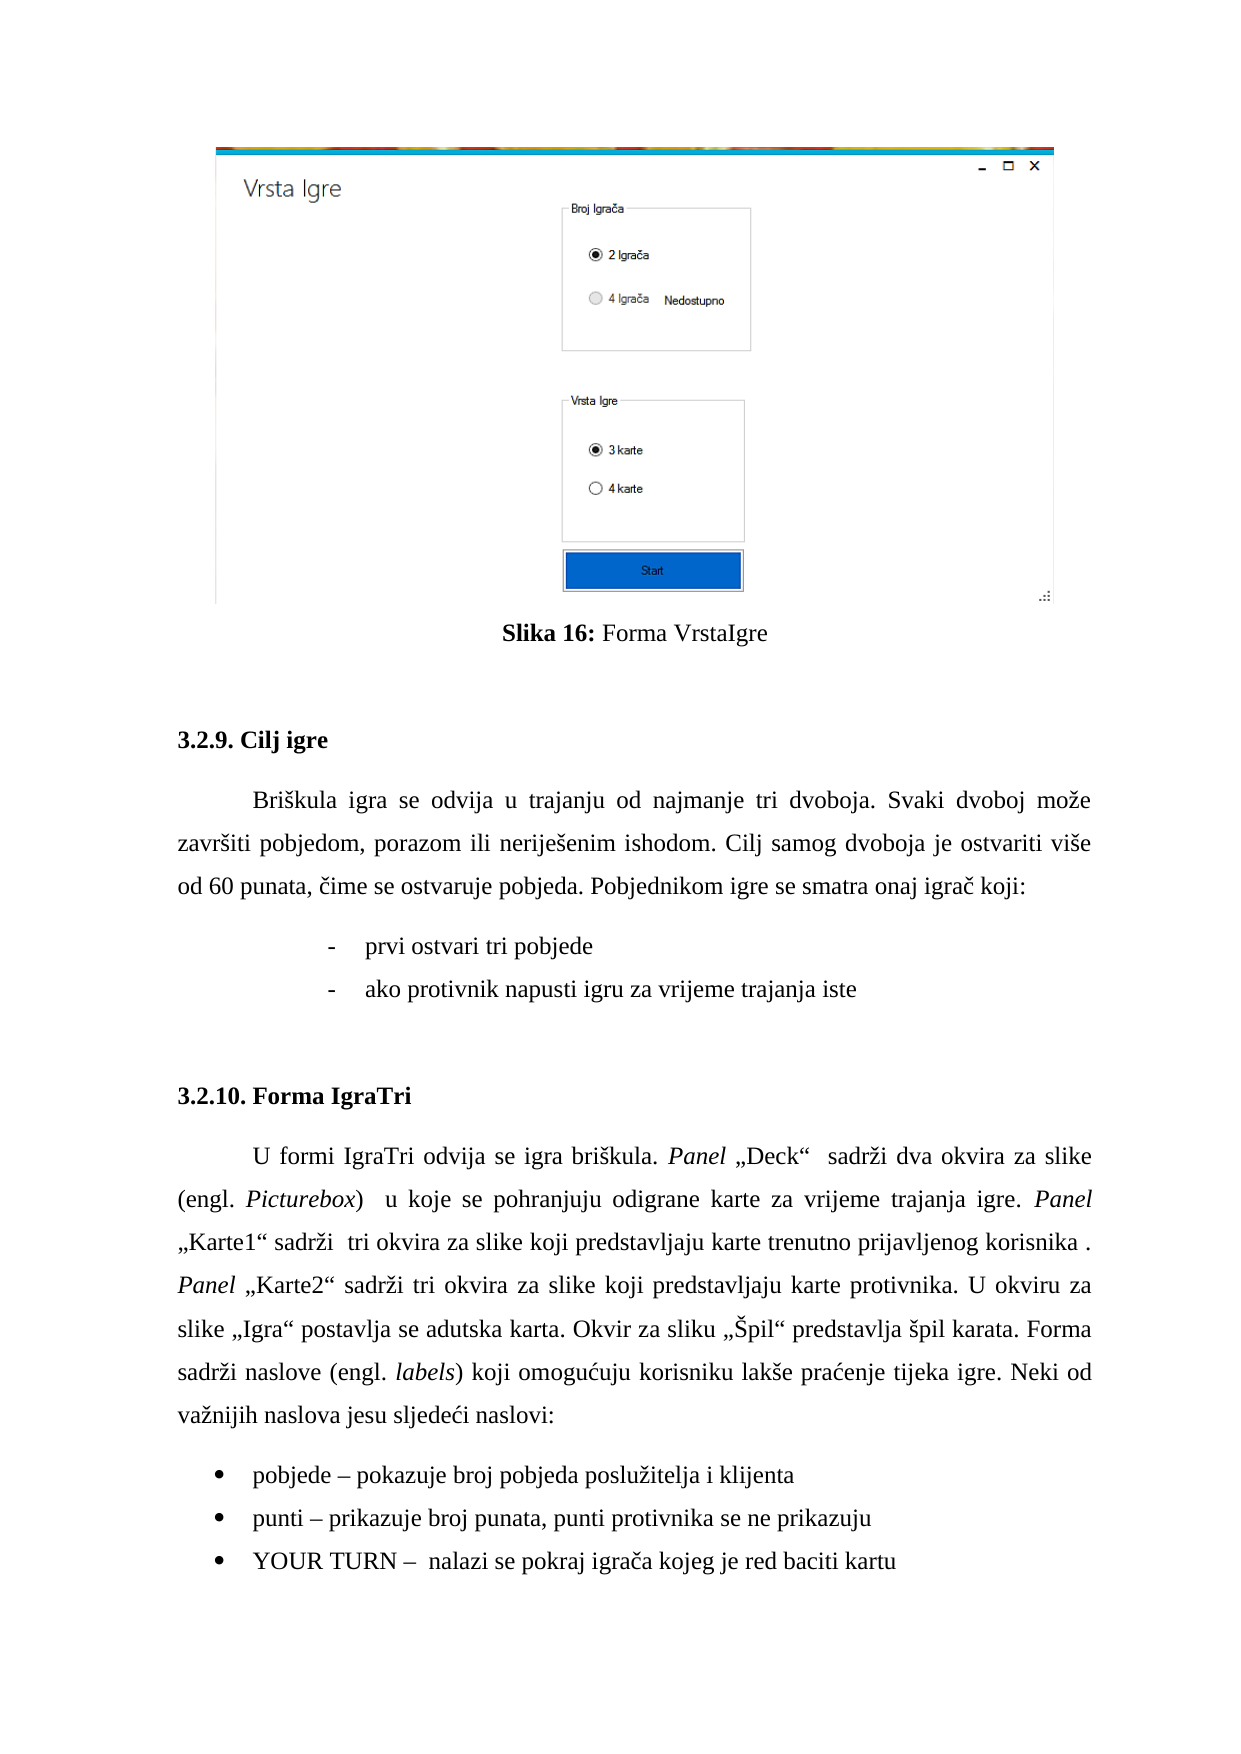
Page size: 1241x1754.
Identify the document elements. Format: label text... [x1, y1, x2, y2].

subtitle 3.2.9. Cilj igre [177, 725, 1092, 754]
list punti – prikazuje broj punata, punti protivnika se ne prikazuju [215, 1503, 1092, 1532]
list ako protivnik napusti igru za vrijeme trajanja iste [327, 974, 1092, 1003]
text U formi IgraTri odvija se igra briškula. Panel „Deck“ sadrži dva okvira za slike (engl. Picturebox) u koje se pohranjuju odigrane karte za vrijeme trajanja igre. Panel „Karte1“ sadrži tri okvira za slike koji predstavljaju karte trenutno prijavljenog korisnika . Panel „Karte2“ sadrži tri okvira za slike koji predstavljaju karte protivnika. U okviru za slike „Igra“ postavlja se adutska karta. Okvir za sliku „Špil“ predstavlja špil karata. Forma sadrži naslove (engl. labels) koji omogućuju korisniku lakše praćenje tijeka igre. Neki od važnijih naslova jesu sljedeći naslovi: [177, 1141, 1092, 1429]
text Briškula igra se odvija u trajanju od najmanje tri dvoboja. Svaki dvoboj može završiti pobjedom, porazom ili neriješenim ishodom. Cilj samog dvoboja je ostvariti više od 60 punata, čime se ostvaruje pobjeda. Pobjednikom igre se smatra onaj igrač koji: [177, 785, 1092, 900]
list YOUR TURN – nalazi se pokraj igrača kojeg je red baciti kartu [215, 1546, 1092, 1575]
list pobjede – pokazuje broj pobjeda poslužitelja i klijenta [215, 1460, 1092, 1488]
text Slika 16: Forma VrstaIgre [177, 618, 1092, 647]
subtitle 3.2.10. Forma IgraTri [177, 1081, 1092, 1110]
picture [215, 147, 1054, 151]
picture [215, 156, 1054, 604]
list prvi ostvari tri pobjede [327, 931, 1092, 960]
